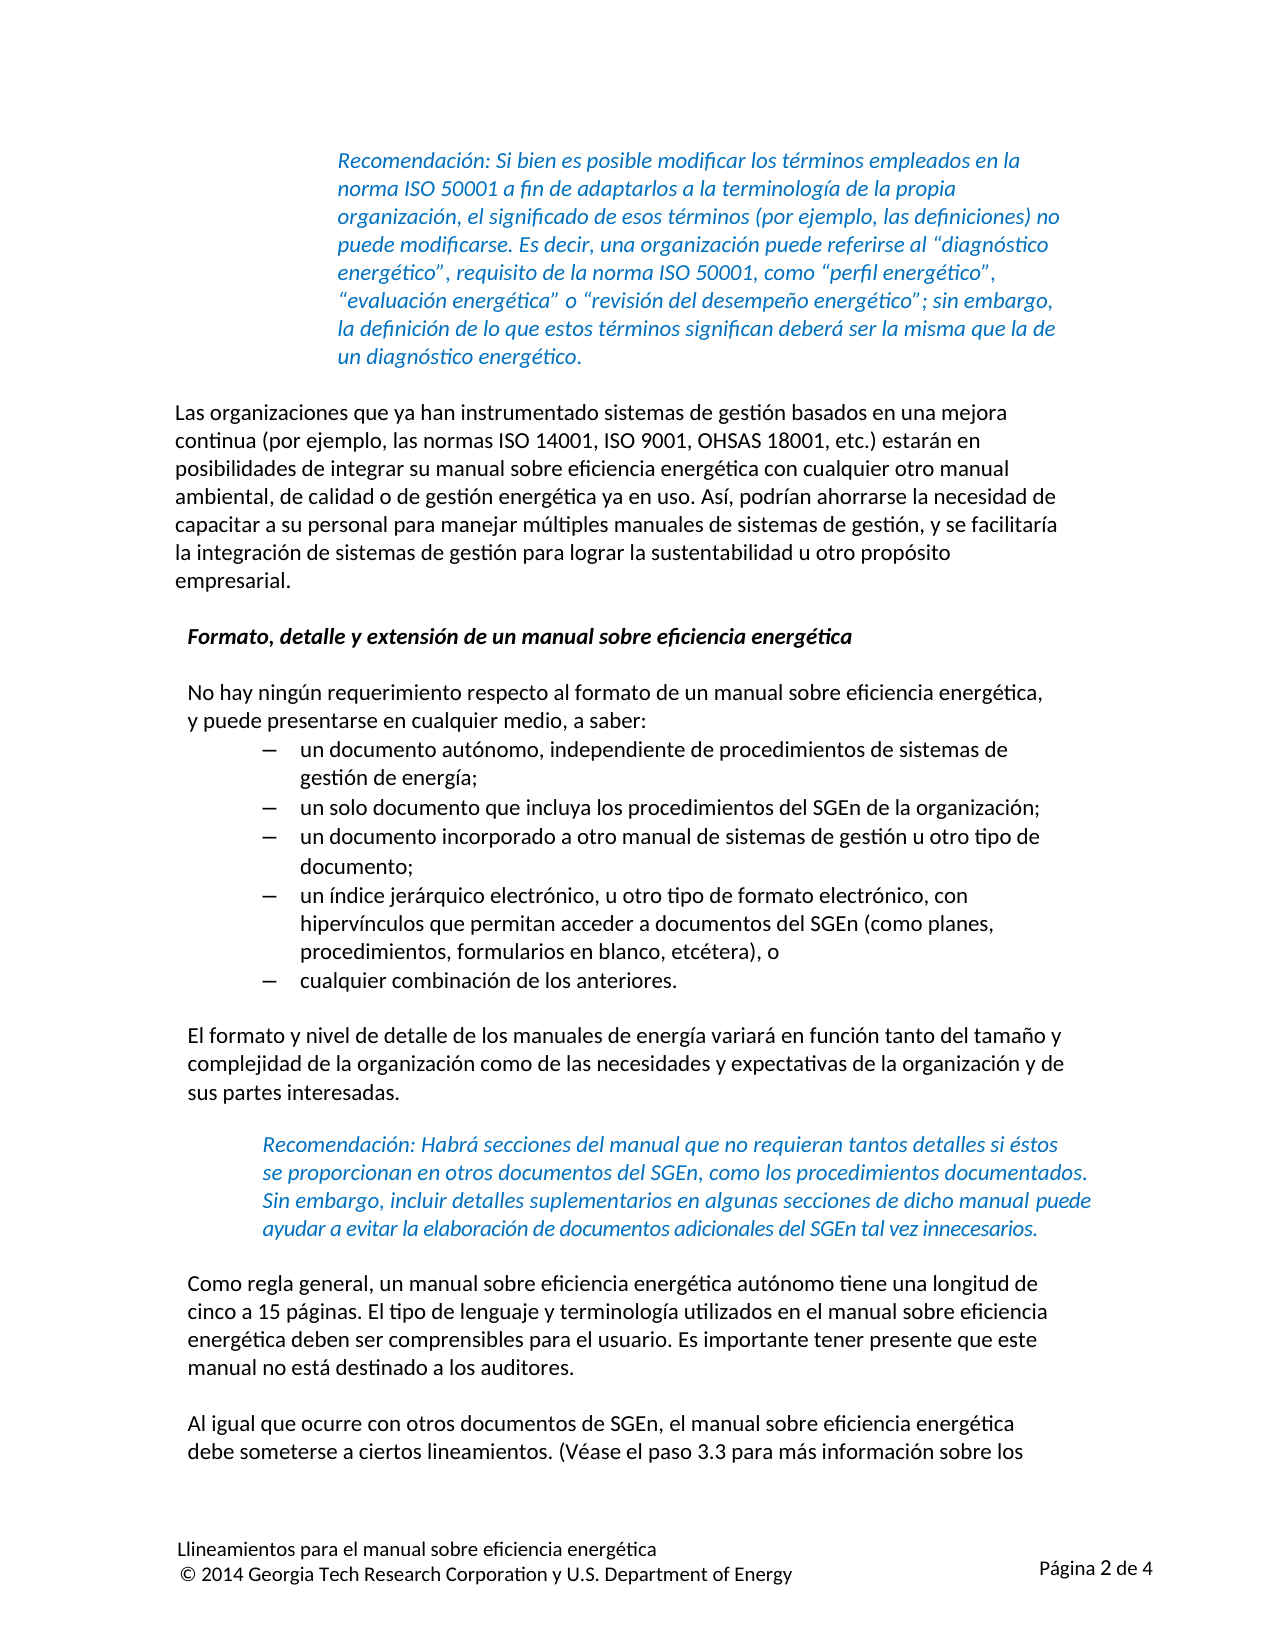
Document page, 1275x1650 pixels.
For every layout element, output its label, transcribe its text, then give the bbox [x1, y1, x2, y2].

list un solo documento que incluya los procedimientos del SGEn de la organización; [262, 792, 1173, 821]
text Las organizaciones que ya han instrumentado sistemas de gestión basados en una mejora continua (por ejemplo, las normas ISO 14001, ISO 9001, OHSAS 18001, etc.) estarán en posibilidades de integrar su manual sobre eficiencia energética con cualquier otro manual ambiental, de calidad o de gestión energética ya en uso. Así, podrían ahorrarse la necesidad de capacitar a su personal para manejar múltiples manuales de sistemas de gestión, y se facilitaría la integración de sistemas de gestión para lograr la sustentabilidad u otro propósito empresarial. [175, 398, 1067, 594]
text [187, 1409, 1059, 1465]
text El formato y nivel de detalle de los manuales de energía variará en función tanto del tamaño y complejidad de la organización como de las necesidades y expectativas de la organización y de sus partes interesadas. [187, 1022, 1074, 1106]
text Recomendación: Habrá secciones del manual que no requieran tantos detalles si éstos se proporcionan en otros documentos del SGEn, como los procedimientos documentados. Sin embargo, incluir detalles suplementarios en algunas secciones de dicho manual puede ayudar a evitar la elaboración de documentos adicionales del SGEn tal vez innecesarios. [262, 1130, 1105, 1242]
text Recomendación: Si bien es posible modificar los términos empleados en la norma ISO 50001 a fin de adaptarlos a la terminología de la propia organización, el significado de esos términos (por ejemplo, las definiciones) no puede modificarse. Es decir, una organización puede referirse al “diagnóstico energético”, requisito de la norma ISO 50001, como “perfil energético”, “evaluación energética” o “revisión del desempeño energético”; sin embargo, la definición de lo que estos términos significan deberá ser la misma que la de un diagnóstico energético. [337, 146, 1084, 370]
text No hay ningún requerimiento respecto al formato de un manual sobre eficiencia energética, y puede presentarse en cualquier medio, a saber: [187, 678, 1056, 734]
list un documento incorporado a otro manual de sistemas de gestión u otro tipo de documento; [262, 821, 1135, 880]
list un índice jerárquico electrónico, u otro tipo de formato electrónico, con hipervínculos que permitan acceder a documentos del SGEn (como planes, procedimientos, formularios en blanco, etcétera), o [262, 882, 1045, 965]
list cualquier combinación de los anteriores. [262, 966, 1045, 994]
text Como regla general, un manual sobre eficiencia energética autónomo tiene una longitud de cinco a 15 páginas. El tipo de lenguaje y terminología utilizados en el manual sobre eficiencia energética deben ser comprensibles para el usuario. Es importante tener presente que este manual no está destinado a los auditores. [187, 1269, 1087, 1382]
list un documento autónomo, independiente de procedimientos de sistemas de gestión de energía; [262, 734, 1066, 791]
subtitle Formato, detalle y extensión de un manual sobre eficiencia energética [187, 622, 1059, 650]
